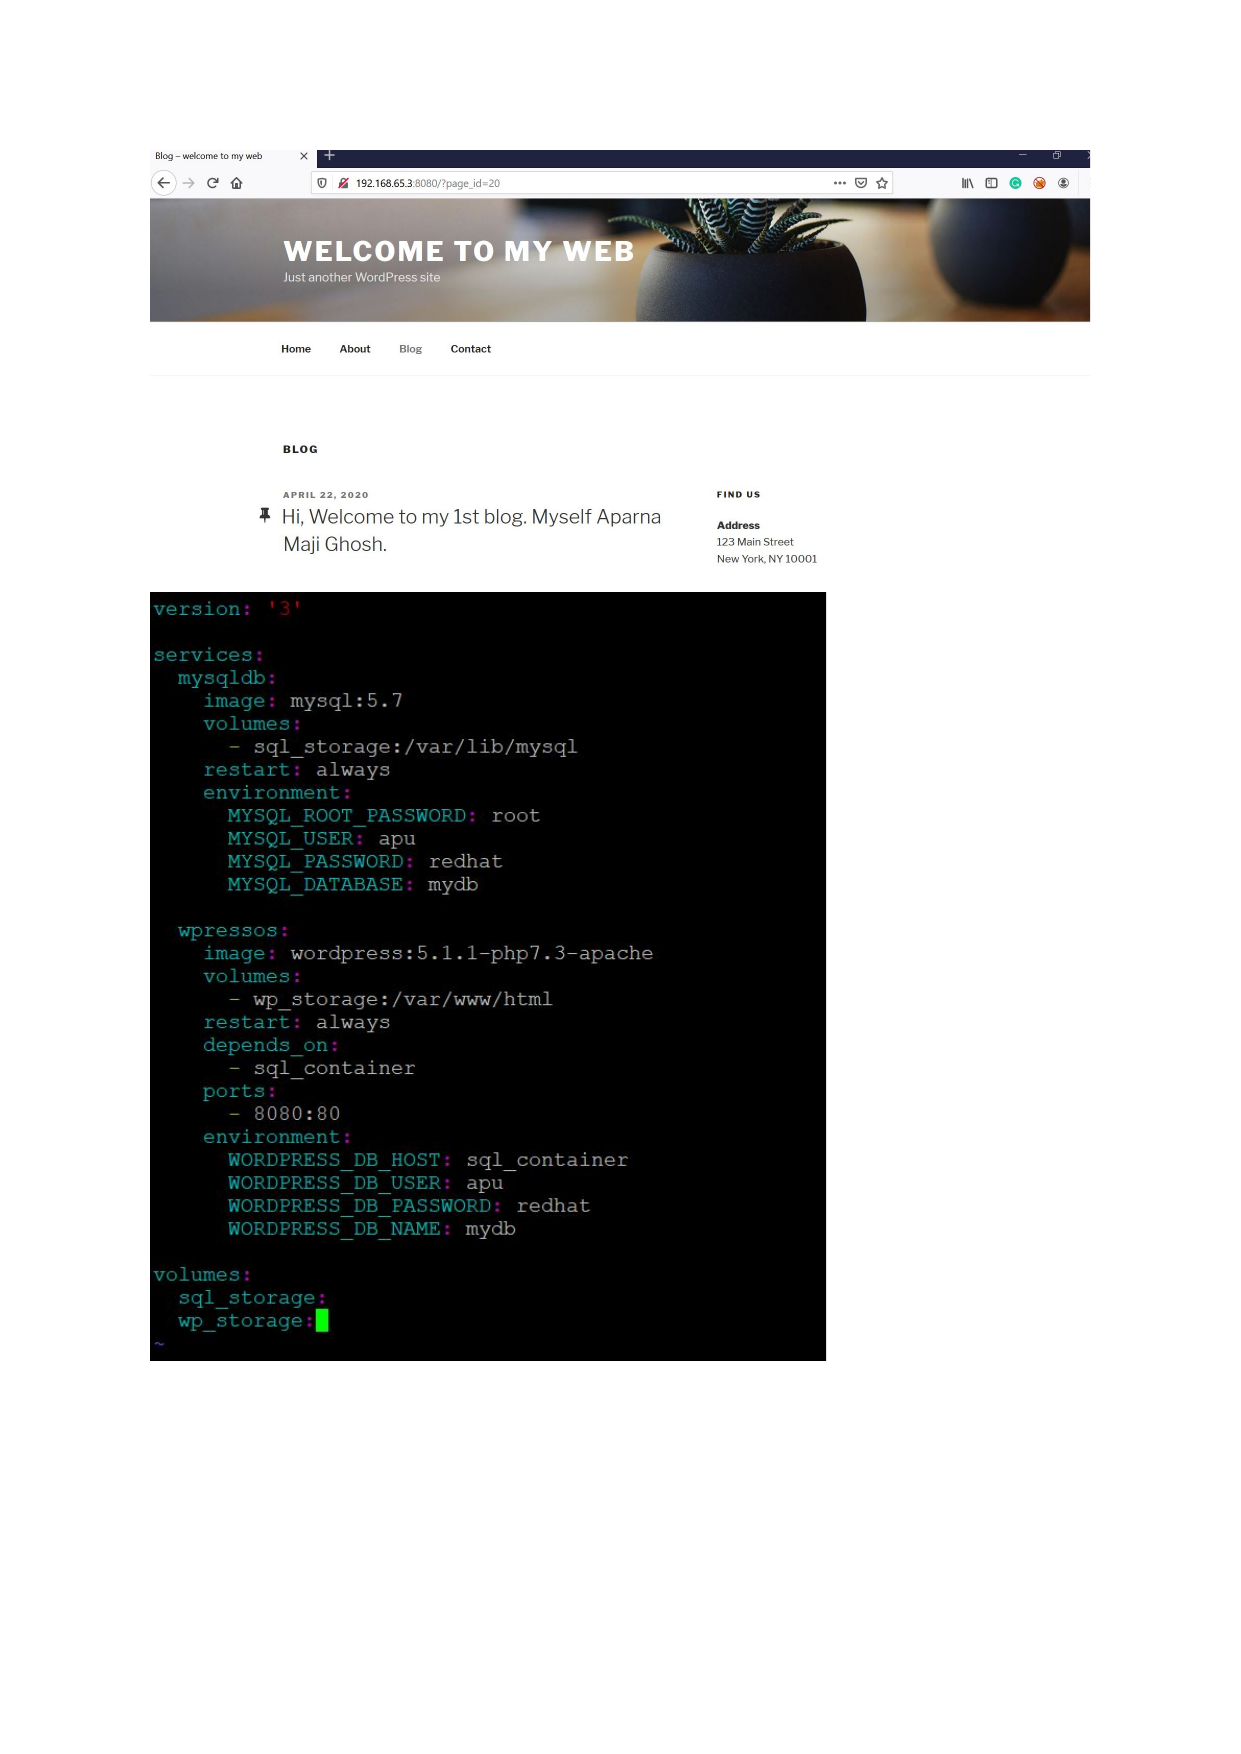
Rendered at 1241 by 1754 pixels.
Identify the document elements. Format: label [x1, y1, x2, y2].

picture [150, 592, 827, 1361]
picture [150, 150, 1091, 574]
